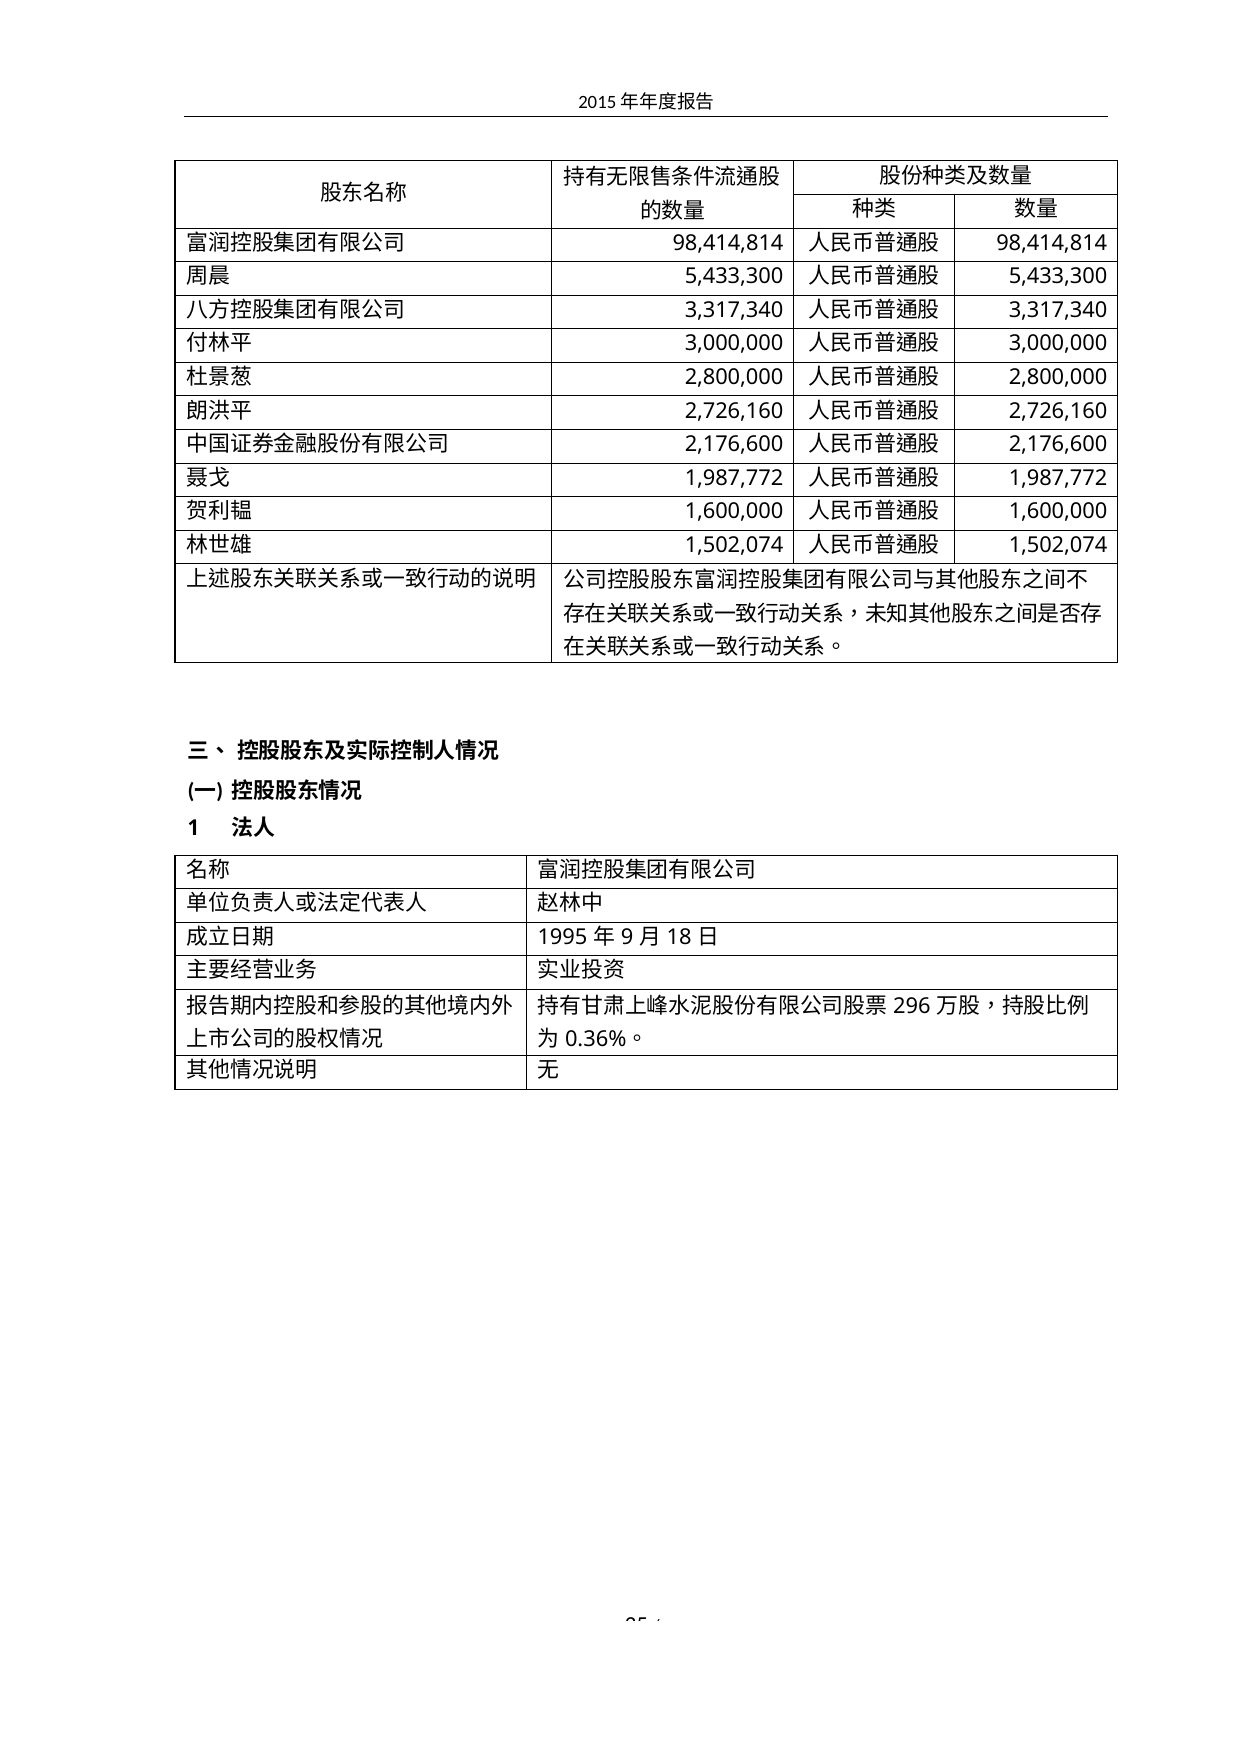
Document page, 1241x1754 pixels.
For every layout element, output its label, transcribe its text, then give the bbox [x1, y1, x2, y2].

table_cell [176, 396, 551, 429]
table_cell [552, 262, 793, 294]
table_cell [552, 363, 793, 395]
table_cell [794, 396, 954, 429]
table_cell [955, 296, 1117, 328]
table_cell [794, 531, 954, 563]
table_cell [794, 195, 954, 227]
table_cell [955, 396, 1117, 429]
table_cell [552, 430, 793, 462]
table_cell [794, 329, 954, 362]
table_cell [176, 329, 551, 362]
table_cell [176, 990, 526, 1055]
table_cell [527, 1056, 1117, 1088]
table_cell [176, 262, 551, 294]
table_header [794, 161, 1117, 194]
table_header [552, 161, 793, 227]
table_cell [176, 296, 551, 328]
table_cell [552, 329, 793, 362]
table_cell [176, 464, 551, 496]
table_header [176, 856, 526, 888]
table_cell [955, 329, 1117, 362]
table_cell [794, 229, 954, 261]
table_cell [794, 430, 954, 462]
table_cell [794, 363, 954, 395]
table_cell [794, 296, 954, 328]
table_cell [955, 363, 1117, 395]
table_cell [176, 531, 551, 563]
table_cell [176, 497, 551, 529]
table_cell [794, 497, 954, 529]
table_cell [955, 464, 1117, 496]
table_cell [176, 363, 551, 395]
subtitle (一) 控股股东情况 1 法人 [187, 775, 363, 841]
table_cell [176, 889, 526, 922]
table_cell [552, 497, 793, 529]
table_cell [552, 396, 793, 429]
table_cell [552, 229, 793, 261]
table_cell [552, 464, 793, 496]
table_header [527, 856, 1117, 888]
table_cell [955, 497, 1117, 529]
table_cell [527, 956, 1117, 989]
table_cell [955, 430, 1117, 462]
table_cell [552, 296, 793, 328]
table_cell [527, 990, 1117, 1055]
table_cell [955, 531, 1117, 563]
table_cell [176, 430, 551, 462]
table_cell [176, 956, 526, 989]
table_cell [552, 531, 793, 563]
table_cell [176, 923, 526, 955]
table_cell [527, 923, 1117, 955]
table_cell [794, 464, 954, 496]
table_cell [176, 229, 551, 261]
subtitle 三、 控股股东及实际控制人情况 [187, 735, 1108, 765]
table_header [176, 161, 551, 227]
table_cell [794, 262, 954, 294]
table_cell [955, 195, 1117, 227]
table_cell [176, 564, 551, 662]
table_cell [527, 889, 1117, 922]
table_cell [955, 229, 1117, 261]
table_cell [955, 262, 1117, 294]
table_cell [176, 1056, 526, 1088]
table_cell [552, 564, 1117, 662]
